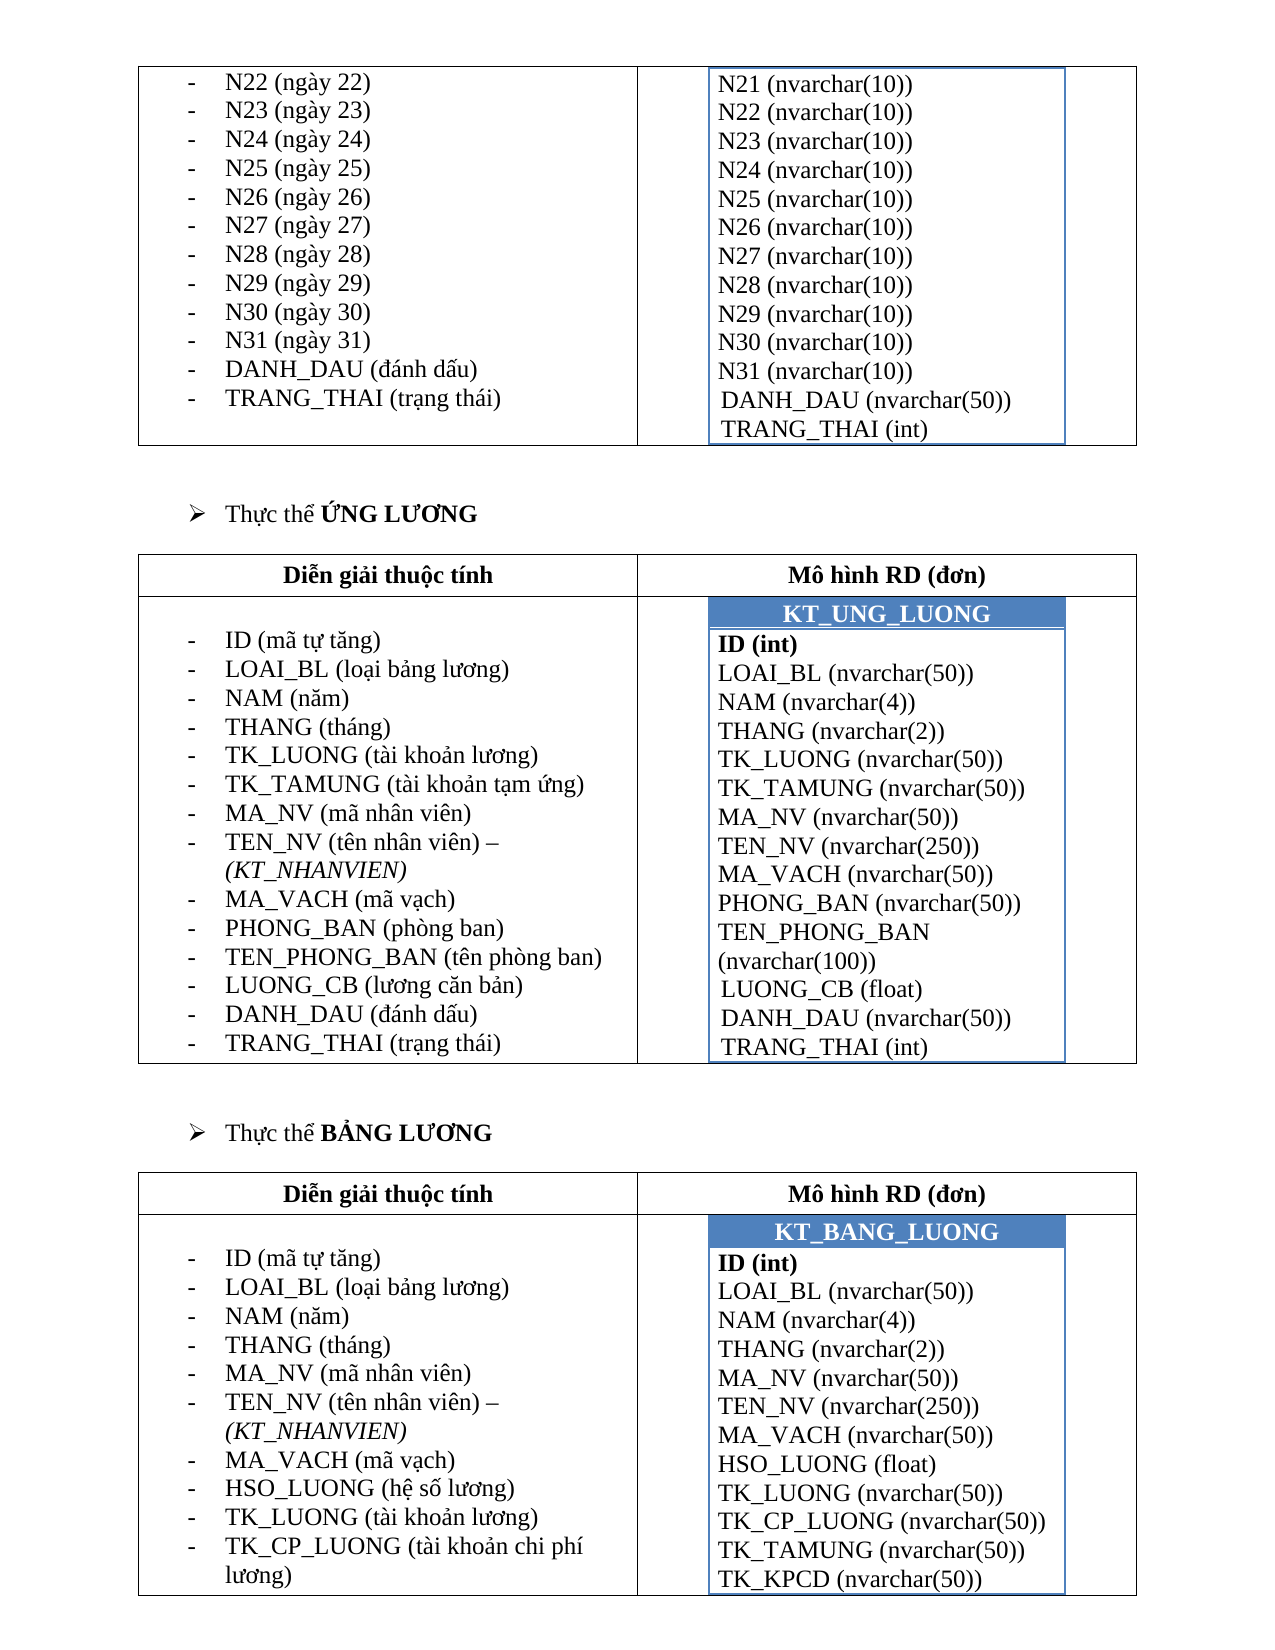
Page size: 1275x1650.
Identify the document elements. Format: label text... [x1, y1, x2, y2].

table_cell [1066, 67, 1136, 445]
table_cell [638, 597, 708, 1063]
table_header Diễn giải thuộc tính [139, 1173, 637, 1214]
table_cell [638, 67, 708, 445]
table_cell [1066, 1215, 1136, 1595]
table_cell [710, 1248, 1064, 1593]
table_cell [638, 1215, 708, 1595]
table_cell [139, 67, 637, 445]
table_header Diễn giải thuộc tính [139, 555, 637, 596]
table_cell [710, 69, 1064, 443]
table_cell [139, 1215, 637, 1595]
table_header Mô hình RD (đơn) [638, 555, 1136, 596]
table_cell [1066, 597, 1136, 1063]
table_cell [710, 630, 1064, 1061]
list Thực thể ỨNG LƯƠNG [187, 499, 1125, 528]
table_cell ID (mã tự tăng) LOAI_BL (loại bảng lương) NAM (năm) THANG (tháng) TK_LUONG (tài khoản lương) TK_TAMUNG (tài khoản tạm ứng) MA_NV (mã nhân viên) TEN_NV (tên nhân viên) – (KT_NHANVIEN) MA_VACH (mã vạch) PHONG_BAN (phòng ban) TEN_PHONG_BAN (tên phòng ban) LUONG_CB (lương căn bản) DANH_DAU (đánh dấu) TRANG_THAI (trạng thái) [139, 597, 637, 1063]
list Thực thể BẢNG LƯƠNG [187, 1118, 1125, 1147]
table_header Mô hình RD (đơn) [638, 1173, 1136, 1214]
